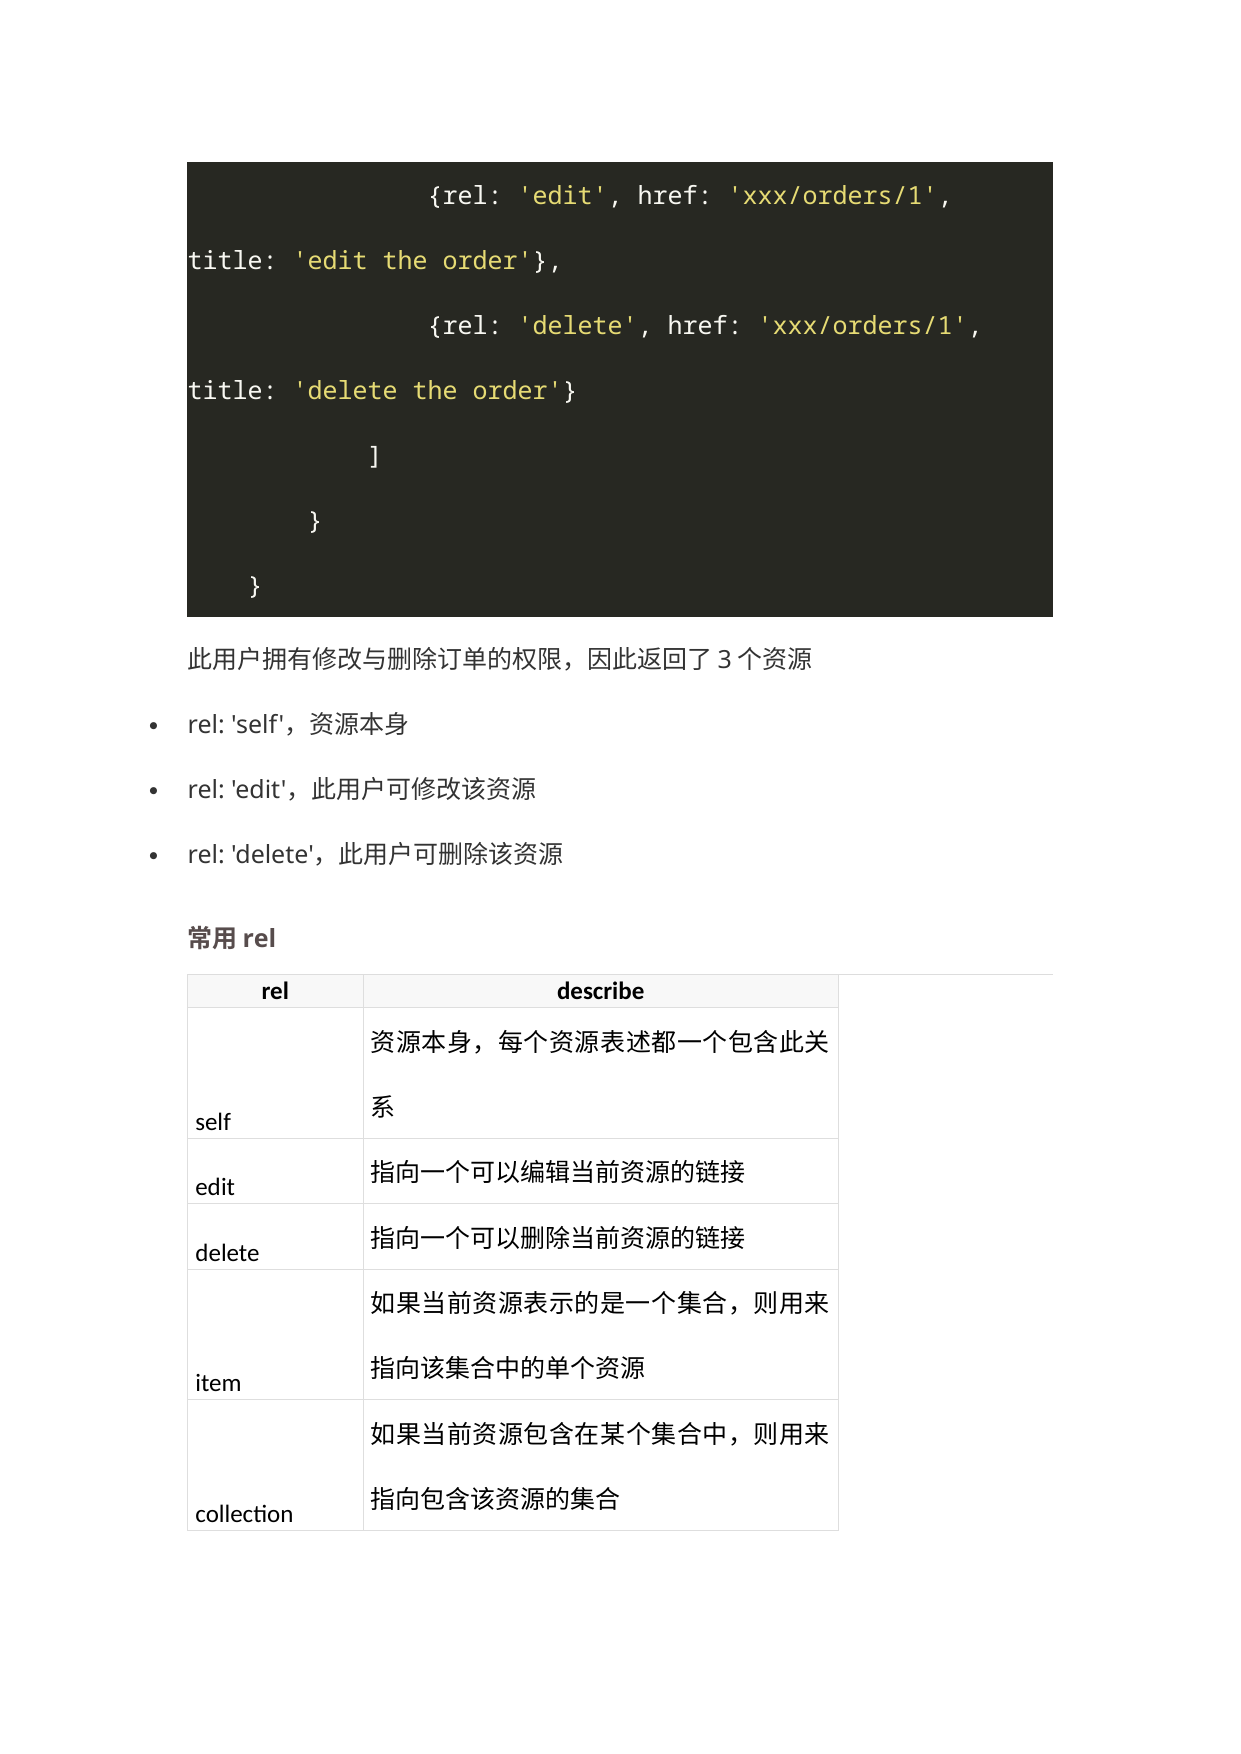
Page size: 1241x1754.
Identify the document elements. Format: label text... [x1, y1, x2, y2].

text } [187, 487, 1053, 552]
table_cell edit [188, 1139, 363, 1203]
text } [187, 552, 1053, 617]
table_cell collection [188, 1400, 363, 1530]
list rel: 'delete'，此用户可删除该资源 [150, 820, 1053, 885]
table_cell 如果当前资源包含在某个集合中，则用来指向包含该资源的集合 [364, 1400, 838, 1530]
text ] [187, 422, 1053, 487]
subtitle 常用rel [187, 904, 1053, 974]
text 此用户拥有修改与删除订单的权限，因此返回了3个资源 [187, 625, 1053, 690]
table_cell delete [188, 1204, 363, 1269]
table_cell 资源本身，每个资源表述都一个包含此关系 [364, 1008, 838, 1138]
table_cell 指向一个可以编辑当前资源的链接 [364, 1139, 838, 1203]
table_cell 指向一个可以删除当前资源的链接 [364, 1204, 838, 1269]
text {rel: 'delete', href: 'xxx/orders/1', title: 'delete the order'} [187, 292, 1053, 422]
table_header describe [364, 975, 838, 1007]
table_header rel [188, 975, 363, 1007]
list rel: 'self'，资源本身 [150, 690, 1053, 755]
text {rel: 'edit', href: 'xxx/orders/1', title: 'edit the order'}, [187, 162, 1053, 292]
table_cell 如果当前资源表示的是一个集合，则用来指向该集合中的单个资源 [364, 1270, 838, 1399]
list rel: 'edit'，此用户可修改该资源 [150, 755, 1053, 820]
table_cell self [188, 1008, 363, 1138]
table_cell item [188, 1270, 363, 1399]
